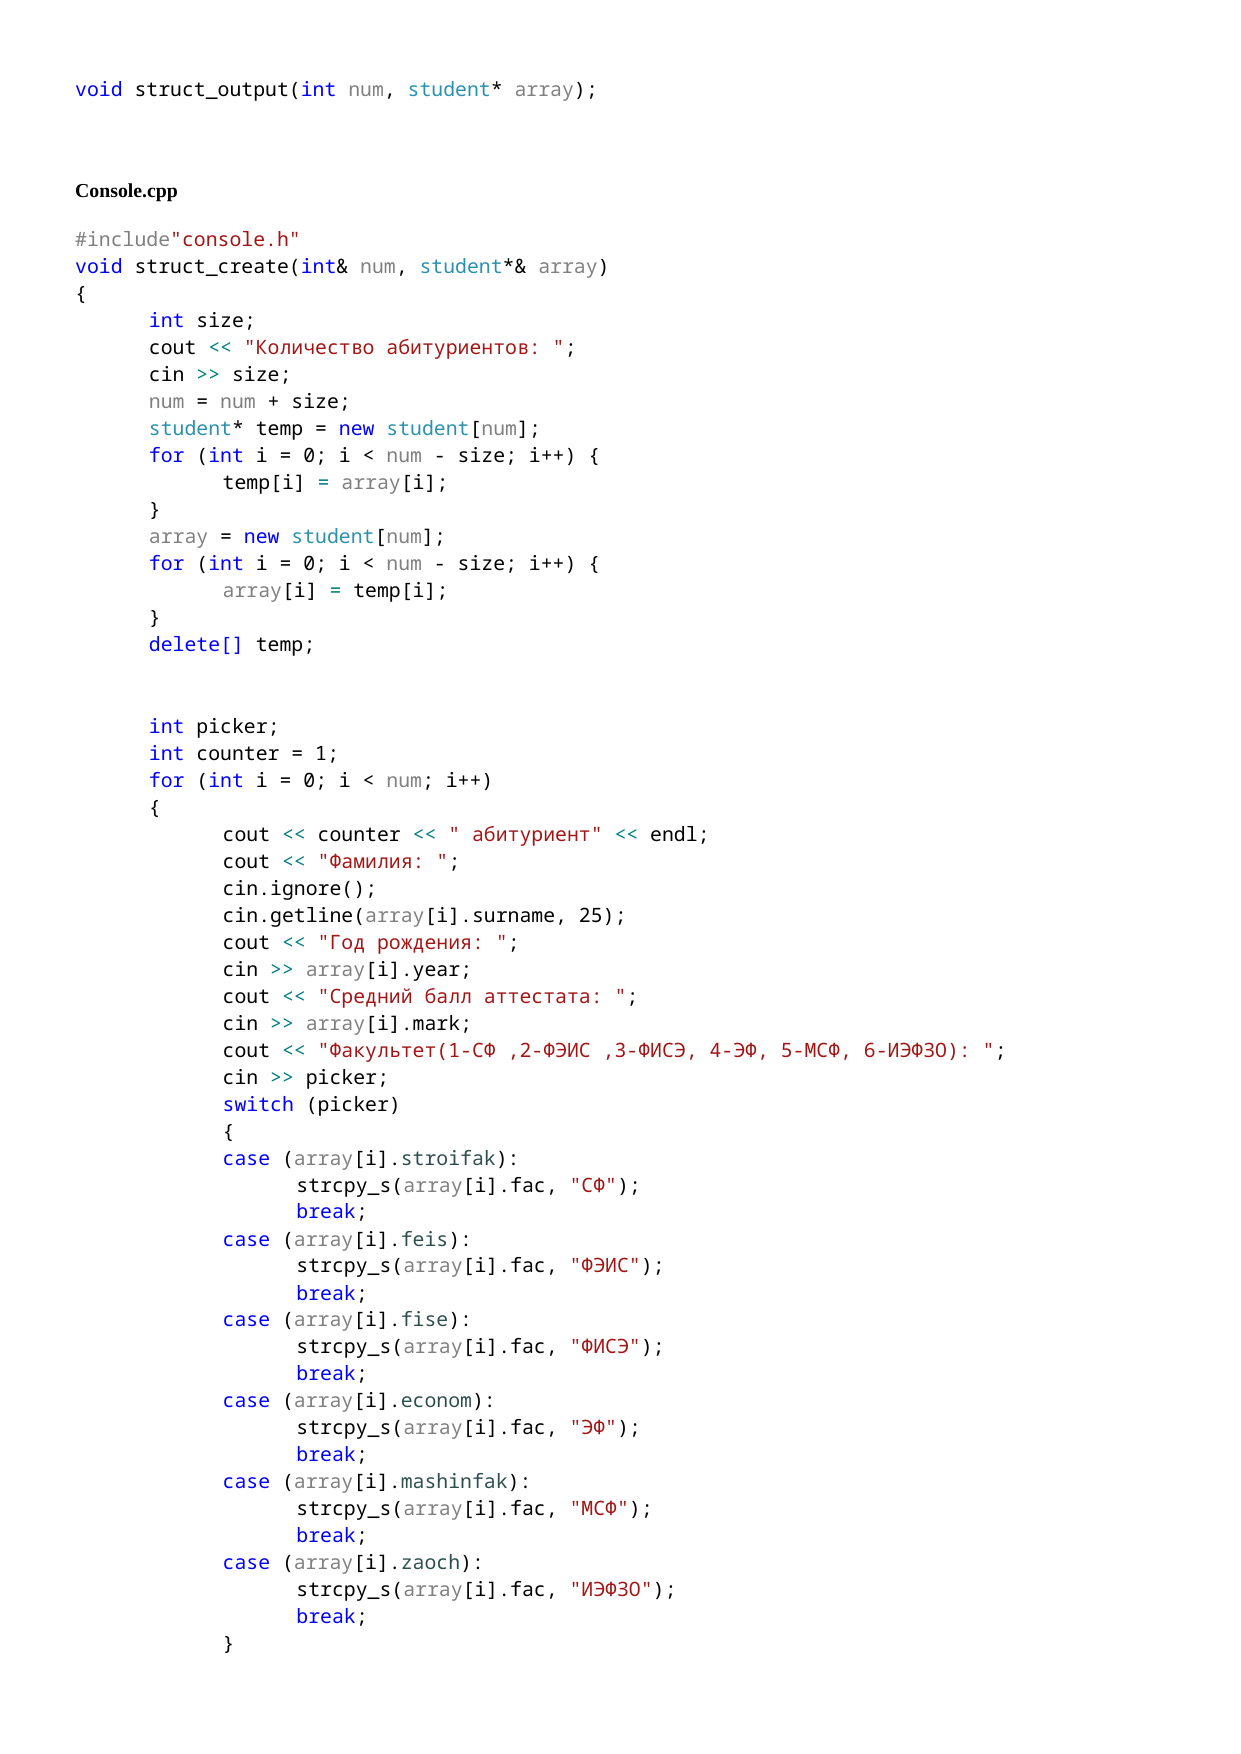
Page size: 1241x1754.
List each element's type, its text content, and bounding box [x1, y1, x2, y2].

text strcpy_s(array[i].fac, "МСФ"); [75, 1494, 1165, 1522]
text strcpy_s(array[i].fac, "СФ"); [75, 1171, 1165, 1198]
text strcpy_s(array[i].fac, "ИЭФЗО"); [75, 1576, 1165, 1602]
text temp[i] = array[i]; [75, 468, 1165, 495]
text case (array[i].fise): [75, 1306, 1165, 1333]
text strcpy_s(array[i].fac, "ФИСЭ"); [75, 1333, 1165, 1360]
text int counter = 1; [75, 739, 1165, 766]
text delete[] temp; [75, 630, 1165, 657]
text num = num + size; [75, 387, 1165, 414]
text break; [75, 1441, 1165, 1468]
text cout << counter << " абитуриент" << endl; [75, 820, 1165, 847]
text case (array[i].econom): [75, 1387, 1165, 1414]
text cout << "Средний балл аттестата: "; [75, 982, 1165, 1009]
text case (array[i].stroifak): [75, 1144, 1165, 1171]
text array = new student[num]; [75, 522, 1165, 549]
text array[i] = temp[i]; [75, 576, 1165, 603]
text student* temp = new student[num]; [75, 414, 1165, 441]
text for (int i = 0; i < num; i++) [75, 766, 1165, 793]
text cout << "Год рождения: "; [75, 928, 1165, 955]
text { [75, 1117, 1165, 1144]
text cout << "Факультет(1-CФ ,2-ФЭИС ,3-ФИСЭ, 4-ЭФ, 5-МСФ, 6-ИЭФЗО): "; [75, 1036, 1165, 1063]
text } [75, 495, 1165, 522]
text Console.cpp [75, 178, 1165, 201]
text } [75, 603, 1165, 630]
text break; [75, 1279, 1165, 1306]
text break; [75, 1602, 1165, 1629]
text break; [75, 1198, 1165, 1225]
text break; [75, 1360, 1165, 1387]
text void struct_output(int num, student* array); [75, 75, 1165, 102]
text int picker; [75, 712, 1165, 739]
text cout << "Фамилия: "; [75, 847, 1165, 874]
text cin >> array[i].mark; [75, 1009, 1165, 1036]
text strcpy_s(array[i].fac, "ФЭИС"); [75, 1252, 1165, 1279]
text for (int i = 0; i < num - size; i++) { [75, 549, 1165, 576]
text #include"console.h" [75, 226, 1165, 252]
text break; [75, 1522, 1165, 1548]
text { [75, 279, 1165, 306]
text case (array[i].zaoch): [75, 1548, 1165, 1576]
text void struct_create(int& num, student*& array) [75, 252, 1165, 279]
text cin >> picker; [75, 1063, 1165, 1090]
text int size; [75, 306, 1165, 333]
text cin.getline(array[i].surname, 25); [75, 901, 1165, 928]
text { [75, 793, 1165, 820]
text cout << "Количество абитуриентов: "; [75, 333, 1165, 360]
text strcpy_s(array[i].fac, "ЭФ"); [75, 1414, 1165, 1441]
text for (int i = 0; i < num - size; i++) { [75, 441, 1165, 468]
text case (array[i].mashinfak): [75, 1468, 1165, 1494]
text cin >> size; [75, 360, 1165, 387]
text switch (picker) [75, 1090, 1165, 1117]
text case (array[i].feis): [75, 1225, 1165, 1252]
text } [75, 1629, 1165, 1656]
text cin.ignore(); [75, 874, 1165, 901]
text cin >> array[i].year; [75, 955, 1165, 982]
